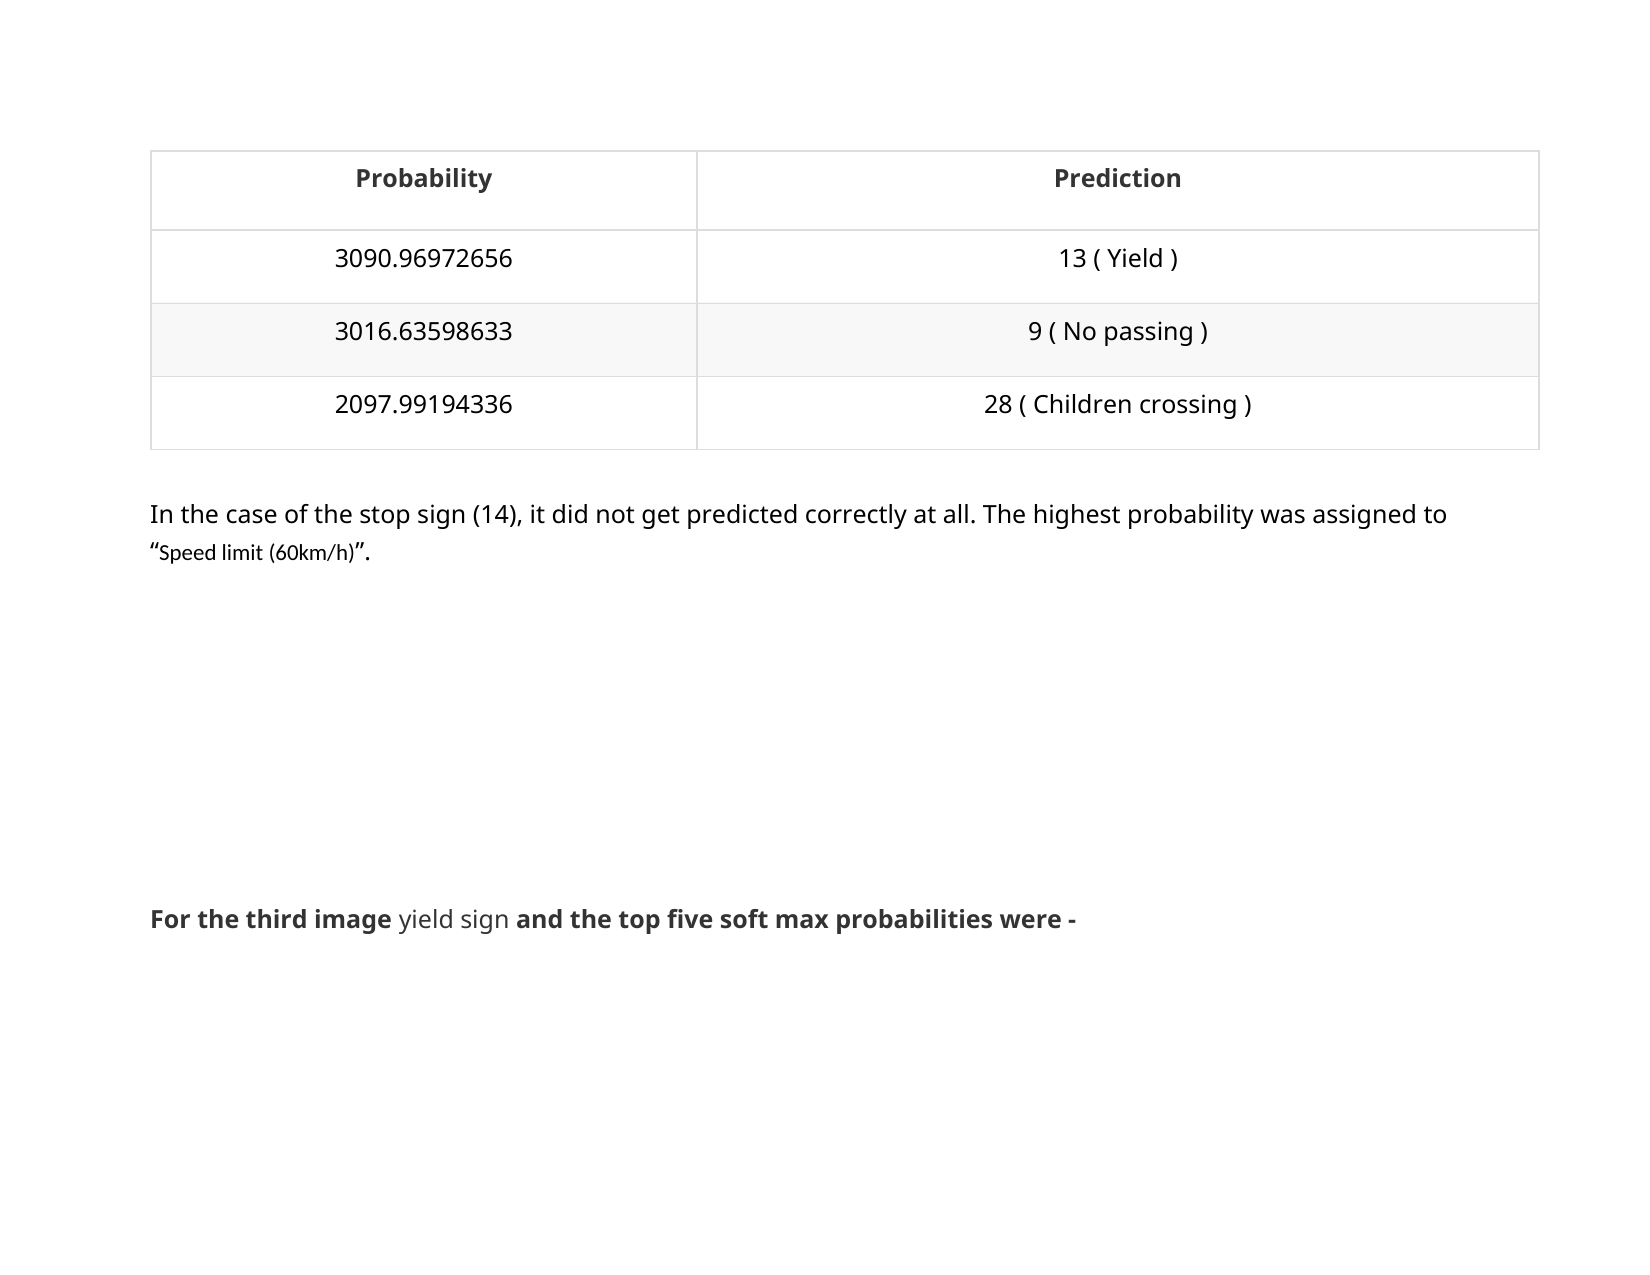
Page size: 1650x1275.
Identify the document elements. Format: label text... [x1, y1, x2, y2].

table_header Prediction [698, 152, 1538, 229]
table_header Probability [152, 152, 696, 229]
table_cell 3016.63598633 [152, 304, 696, 376]
table_cell 3090.96972656 [152, 231, 696, 302]
table_cell 2097.99194336 [152, 377, 696, 449]
table_cell 9 ( No passing ) [698, 304, 1538, 376]
text For the third image yield sign and the top five soft max probabilities were - [150, 901, 1500, 936]
text In the case of the stop sign (14), it did not get predicted correctly at all. The highest probability was assigned to “Speed limit (60km/h)”. [150, 497, 1500, 568]
table_cell 28 ( Children crossing ) [698, 377, 1538, 449]
table_cell 13 ( Yield ) [698, 231, 1538, 302]
